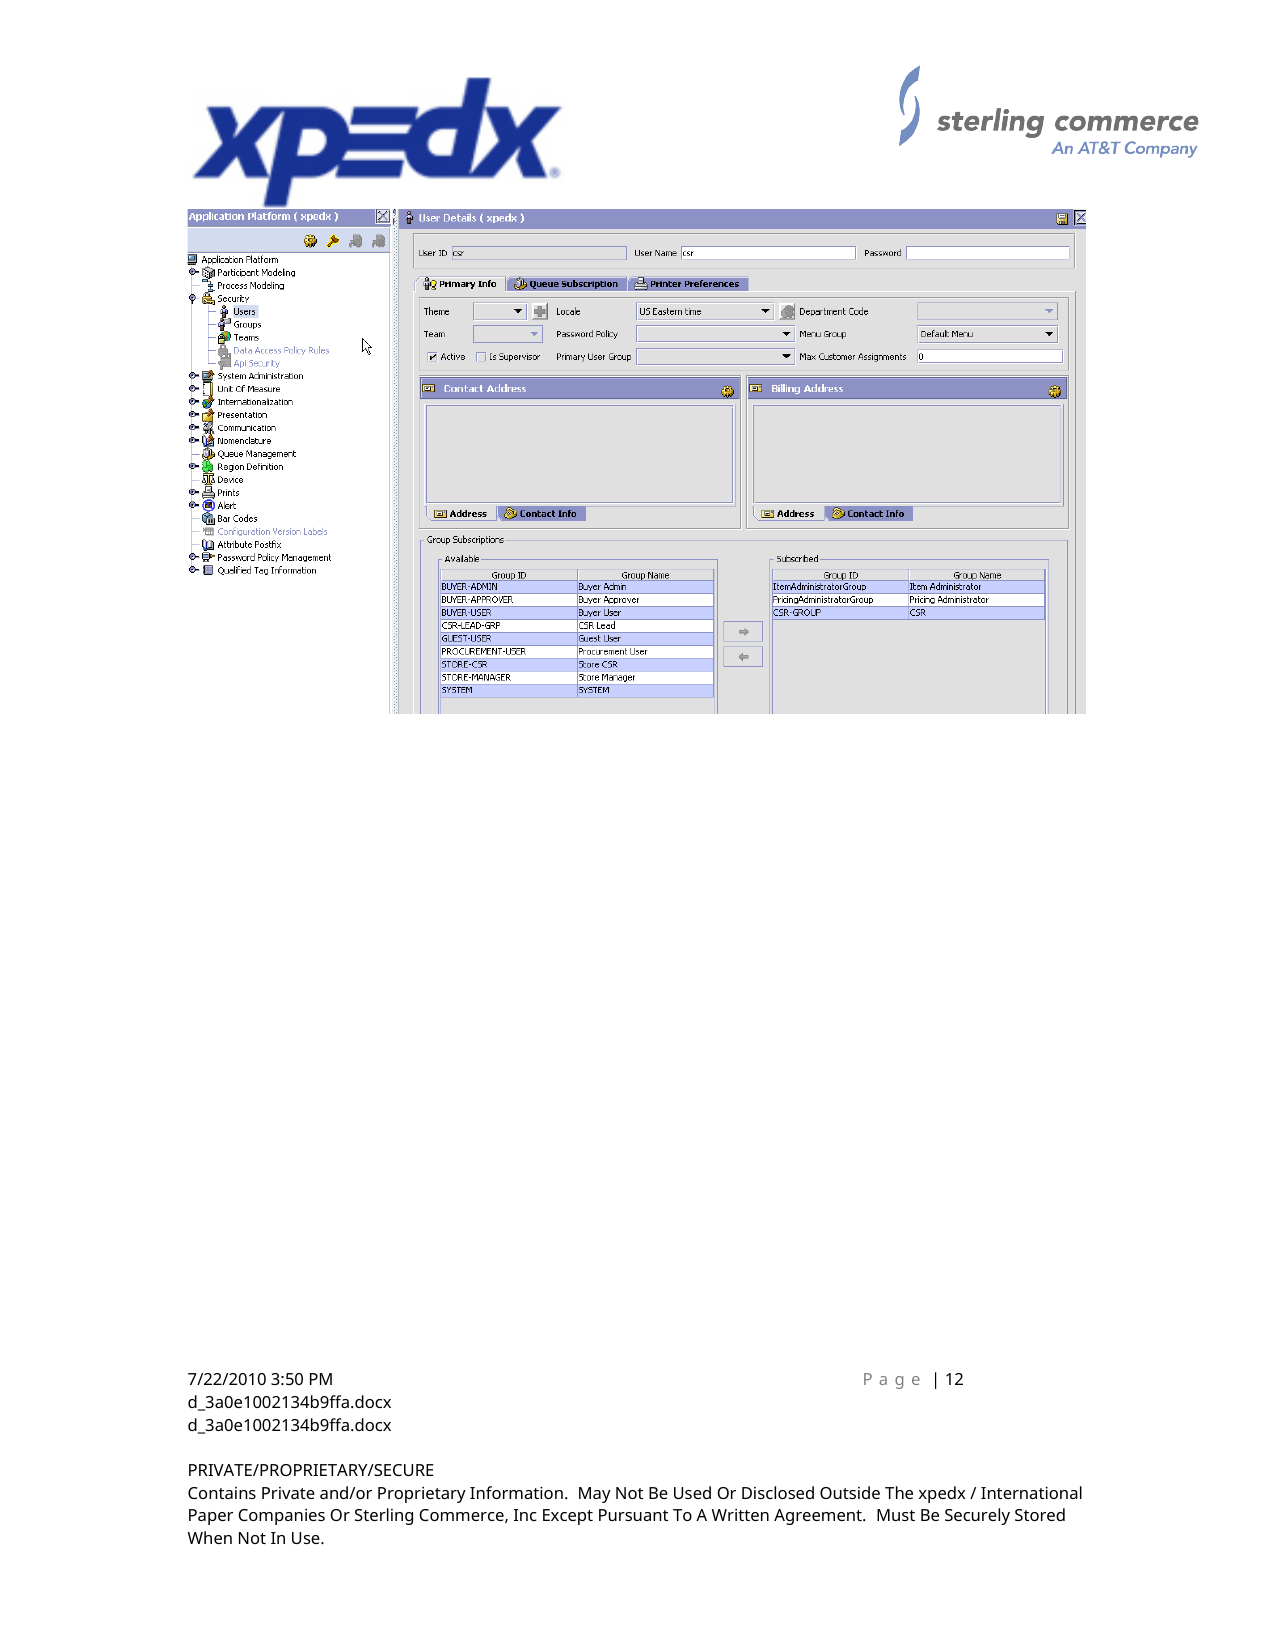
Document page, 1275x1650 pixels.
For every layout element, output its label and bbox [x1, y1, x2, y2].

picture [898, 65, 1199, 158]
picture [187, 75, 1086, 714]
